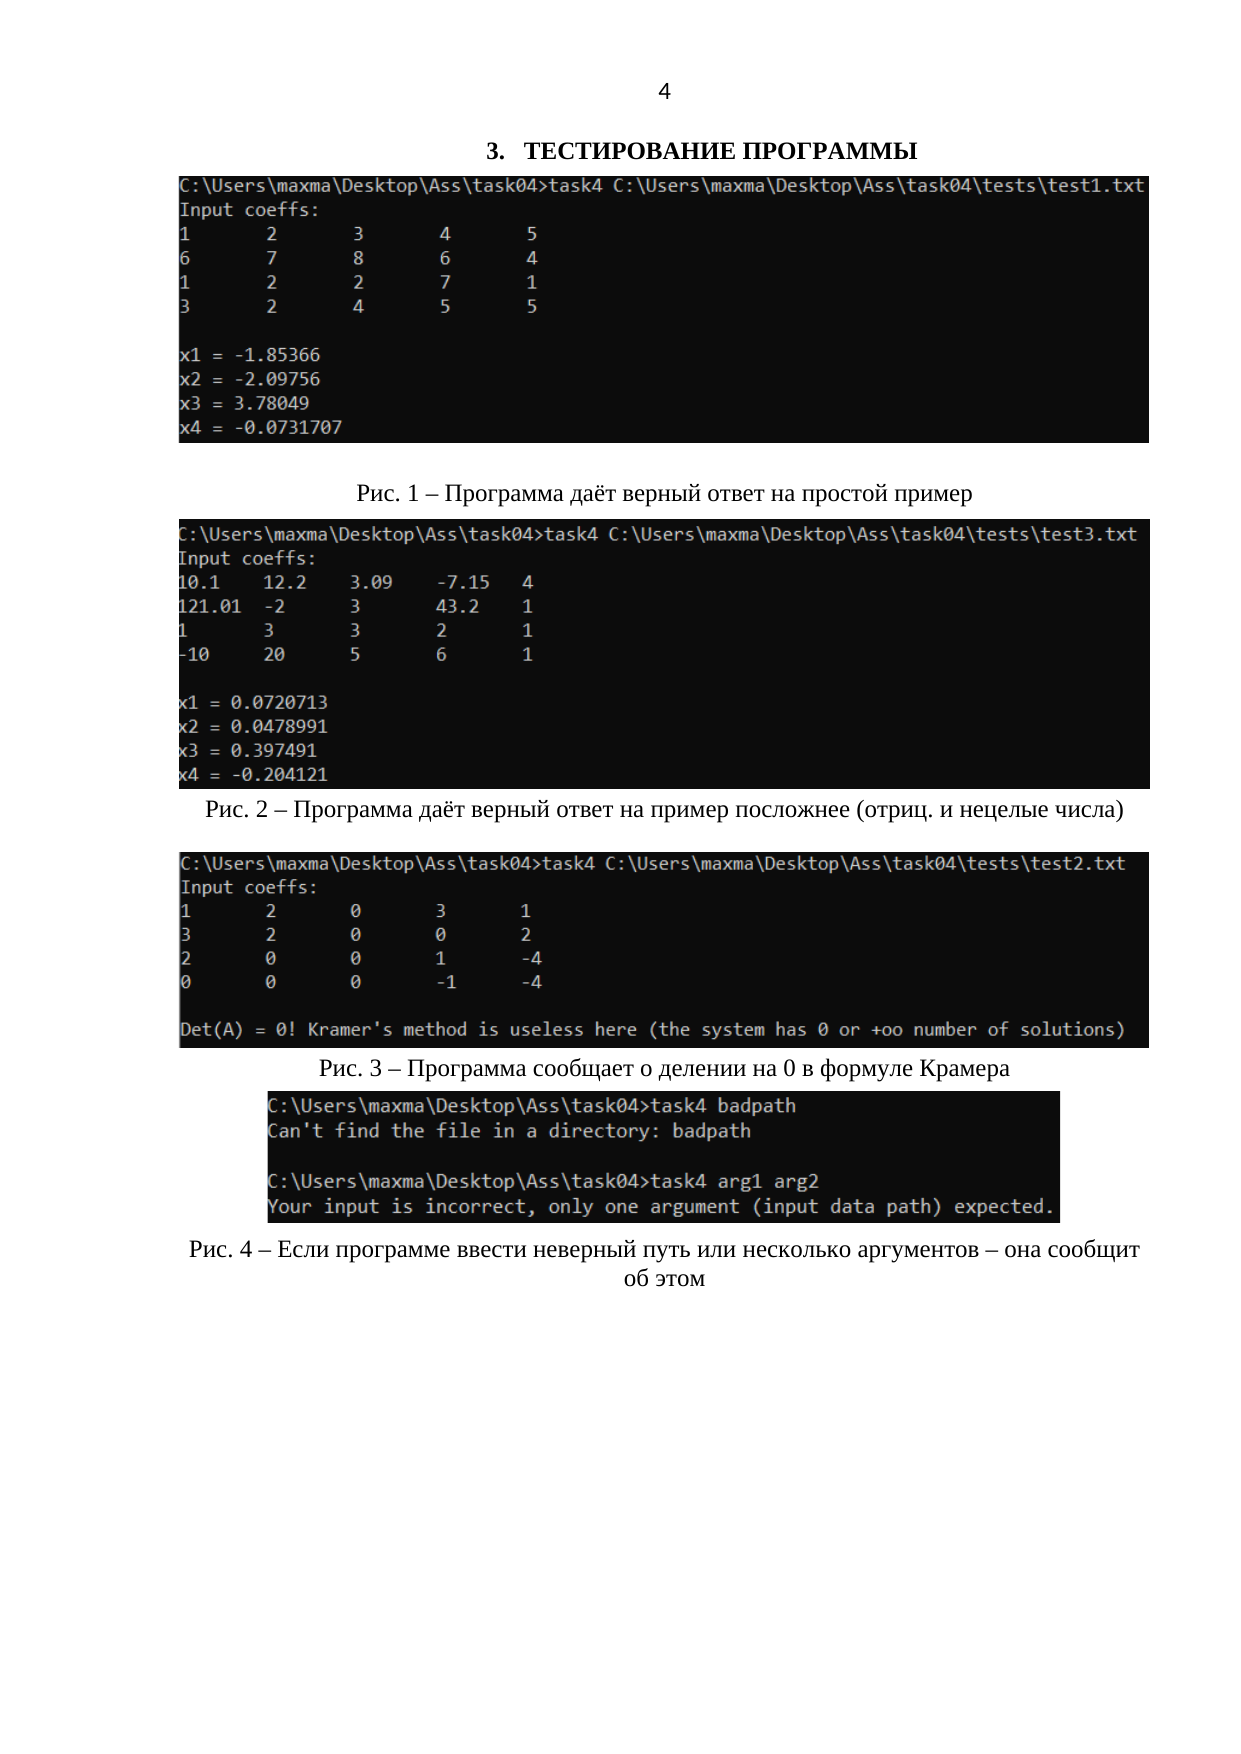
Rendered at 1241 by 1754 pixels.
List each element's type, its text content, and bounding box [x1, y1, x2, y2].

text Рис. 4 – Если программе ввести неверный путь или несколько аргументов – она сообщит об этом [177, 1234, 1152, 1292]
list ТЕСТИРОВАНИЕ ПРОГРАММЫ [252, 136, 1152, 165]
picture [177, 519, 1148, 789]
picture [177, 852, 1148, 1047]
picture [177, 176, 1148, 442]
picture [266, 1091, 1060, 1223]
text Рис. 1 – Программа даёт верный ответ на простой пример [177, 478, 1152, 507]
